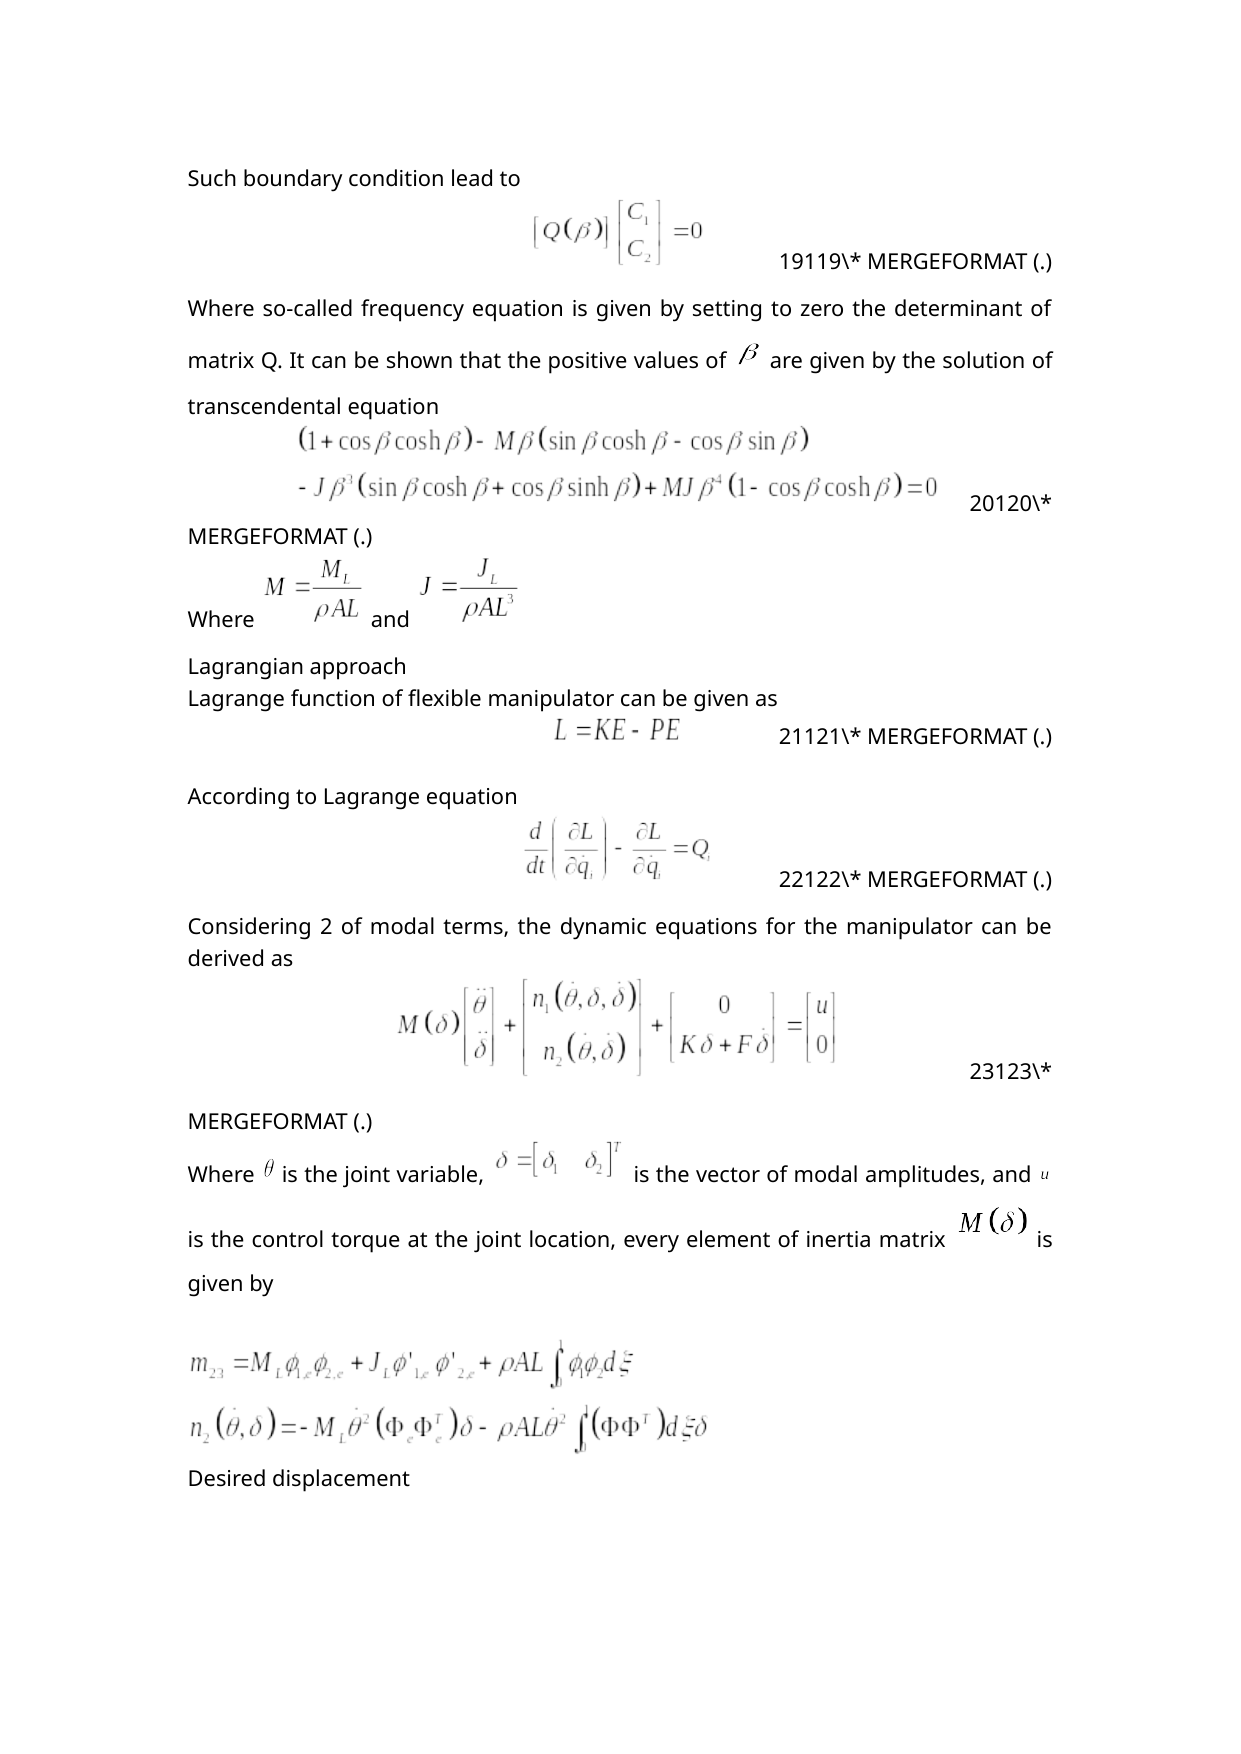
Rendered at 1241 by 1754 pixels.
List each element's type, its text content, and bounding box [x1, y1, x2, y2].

text According to Lagrange equation [187, 779, 1053, 812]
text Where so-called frequency equation is given by setting to zero the determinant of matrix Q. It can be shown that the positive values of are given by the solution of transcendental equation [187, 292, 1053, 422]
text Where is the joint variable, is the vector of modal amplitudes, and is the control torque at the joint location, every element of inertia matrix is given by [187, 1137, 1053, 1299]
text Considering 2 of modal terms, the dynamic equations for the manipulator can be derived as [187, 909, 1053, 974]
text Where and [187, 552, 1053, 649]
text Desired displacement [187, 1462, 1053, 1494]
text Lagrangian approach [187, 649, 1053, 682]
text Such boundary condition lead to [187, 162, 1053, 194]
text Lagrange function of flexible manipulator can be given as [187, 682, 1053, 714]
